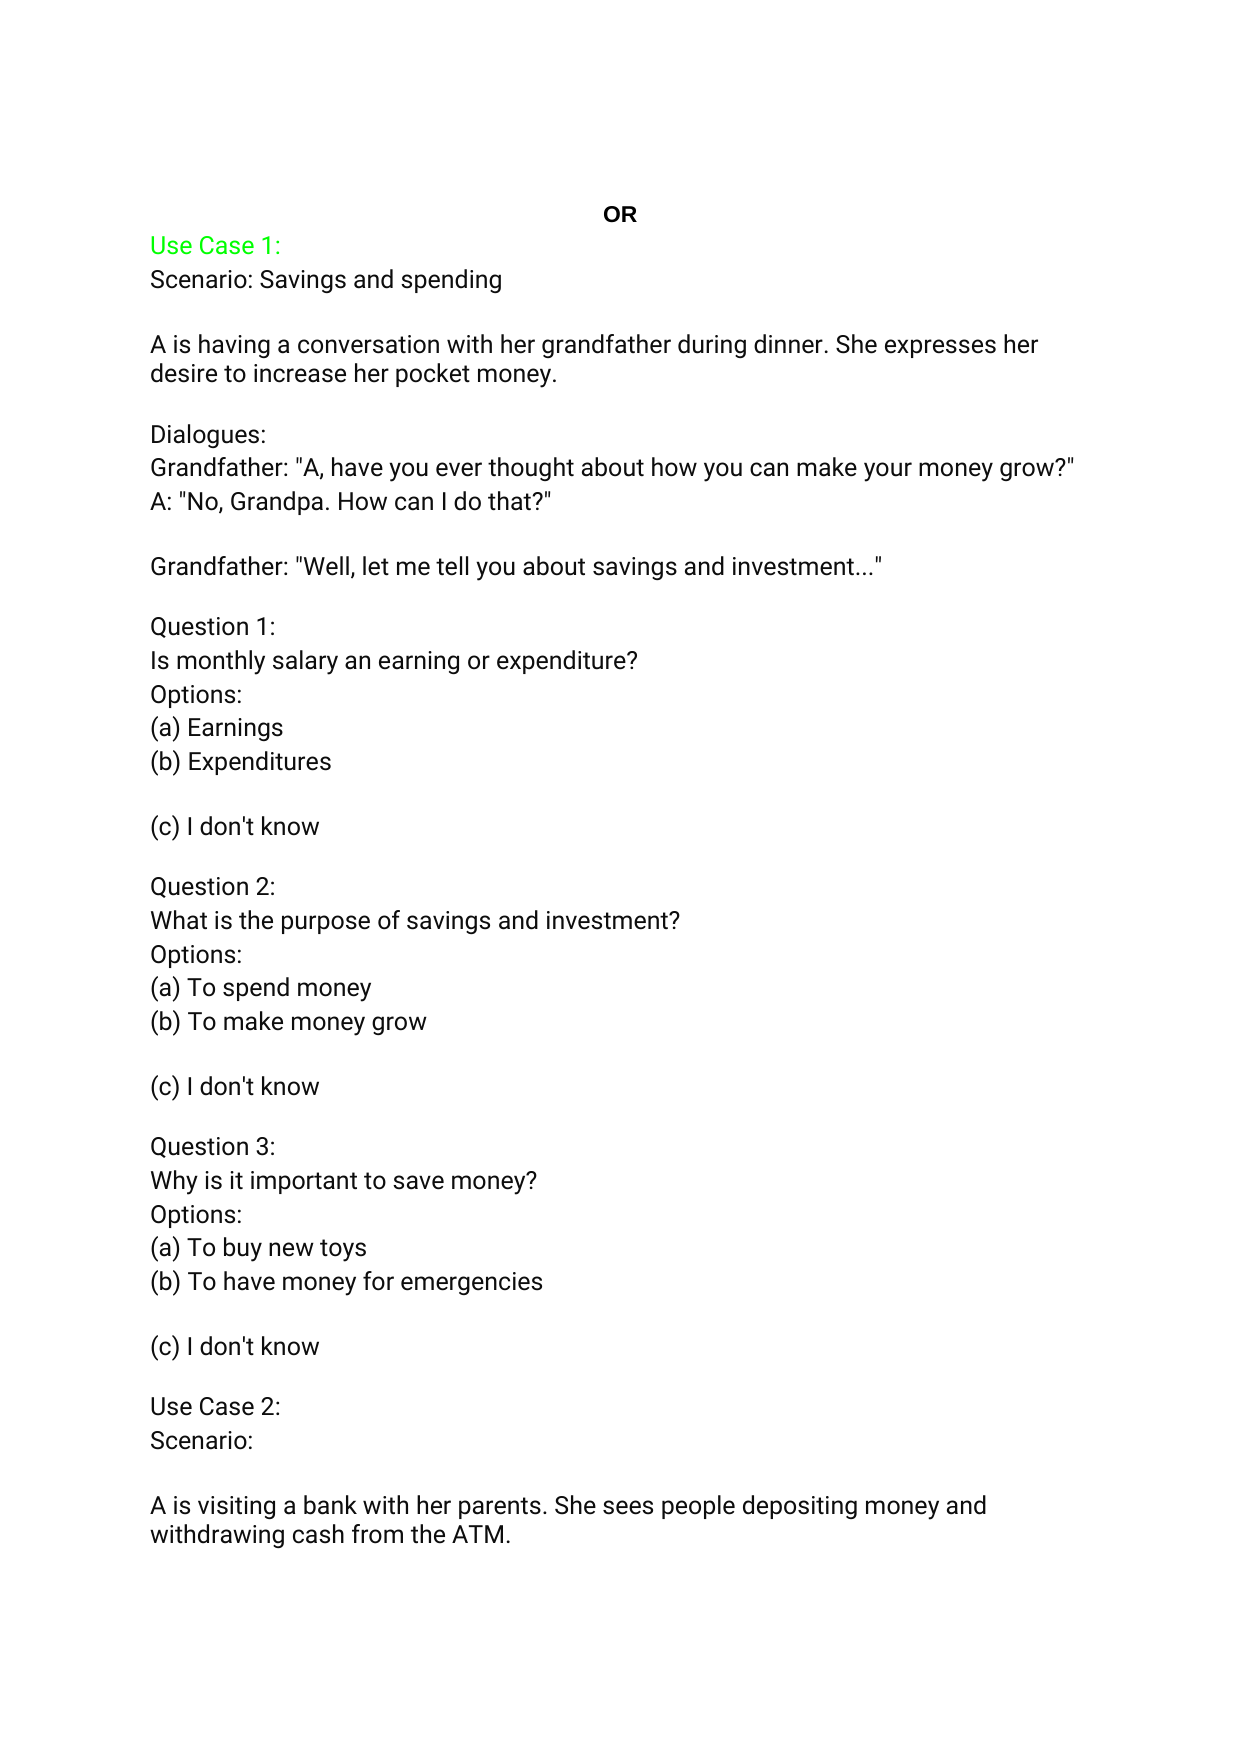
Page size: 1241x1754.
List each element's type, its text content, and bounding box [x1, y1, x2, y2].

text Scenario: [150, 1426, 1090, 1456]
text Dialogues: [150, 420, 1090, 449]
text Options: [150, 680, 1090, 709]
text Question 1: [150, 613, 1090, 642]
text Scenario: Savings and spending [150, 265, 1090, 294]
text (b) To make money grow [150, 1007, 1090, 1036]
text What is the purpose of savings and investment? [150, 906, 1090, 936]
text A is having a conversation with her grandfather during dinner. She expresses her desire to increase her pocket money. [150, 330, 1090, 389]
text Is monthly salary an earning or expenditure? [150, 646, 1090, 676]
text (a) To spend money [150, 973, 1090, 1003]
text Question 2: [150, 873, 1090, 902]
text Use Case 2: [150, 1393, 1090, 1422]
text Why is it important to save money? [150, 1166, 1090, 1196]
text Options: [150, 1200, 1090, 1229]
text (b) Expenditures [150, 747, 1090, 776]
text (b) To have money for emergencies [150, 1267, 1090, 1296]
text (c) I don't know [150, 1072, 1090, 1101]
text Grandfather: "A, have you ever thought about how you can make your money grow?" [150, 453, 1090, 483]
text Options: [150, 940, 1090, 969]
text Grandfather: "Well, let me tell you about savings and investment..." [150, 552, 1090, 581]
text A: "No, Grandpa. How can I do that?" [150, 487, 1090, 516]
text (a) To buy new toys [150, 1233, 1090, 1263]
text A is visiting a bank with her parents. She sees people depositing money and withdrawing cash from the ATM. [150, 1491, 1090, 1550]
text (c) I don't know [150, 812, 1090, 841]
text Use Case 1: [150, 232, 1090, 261]
text (a) Earnings [150, 713, 1090, 743]
text OR [150, 201, 1090, 228]
text Question 3: [150, 1133, 1090, 1162]
text (c) I don't know [150, 1332, 1090, 1361]
